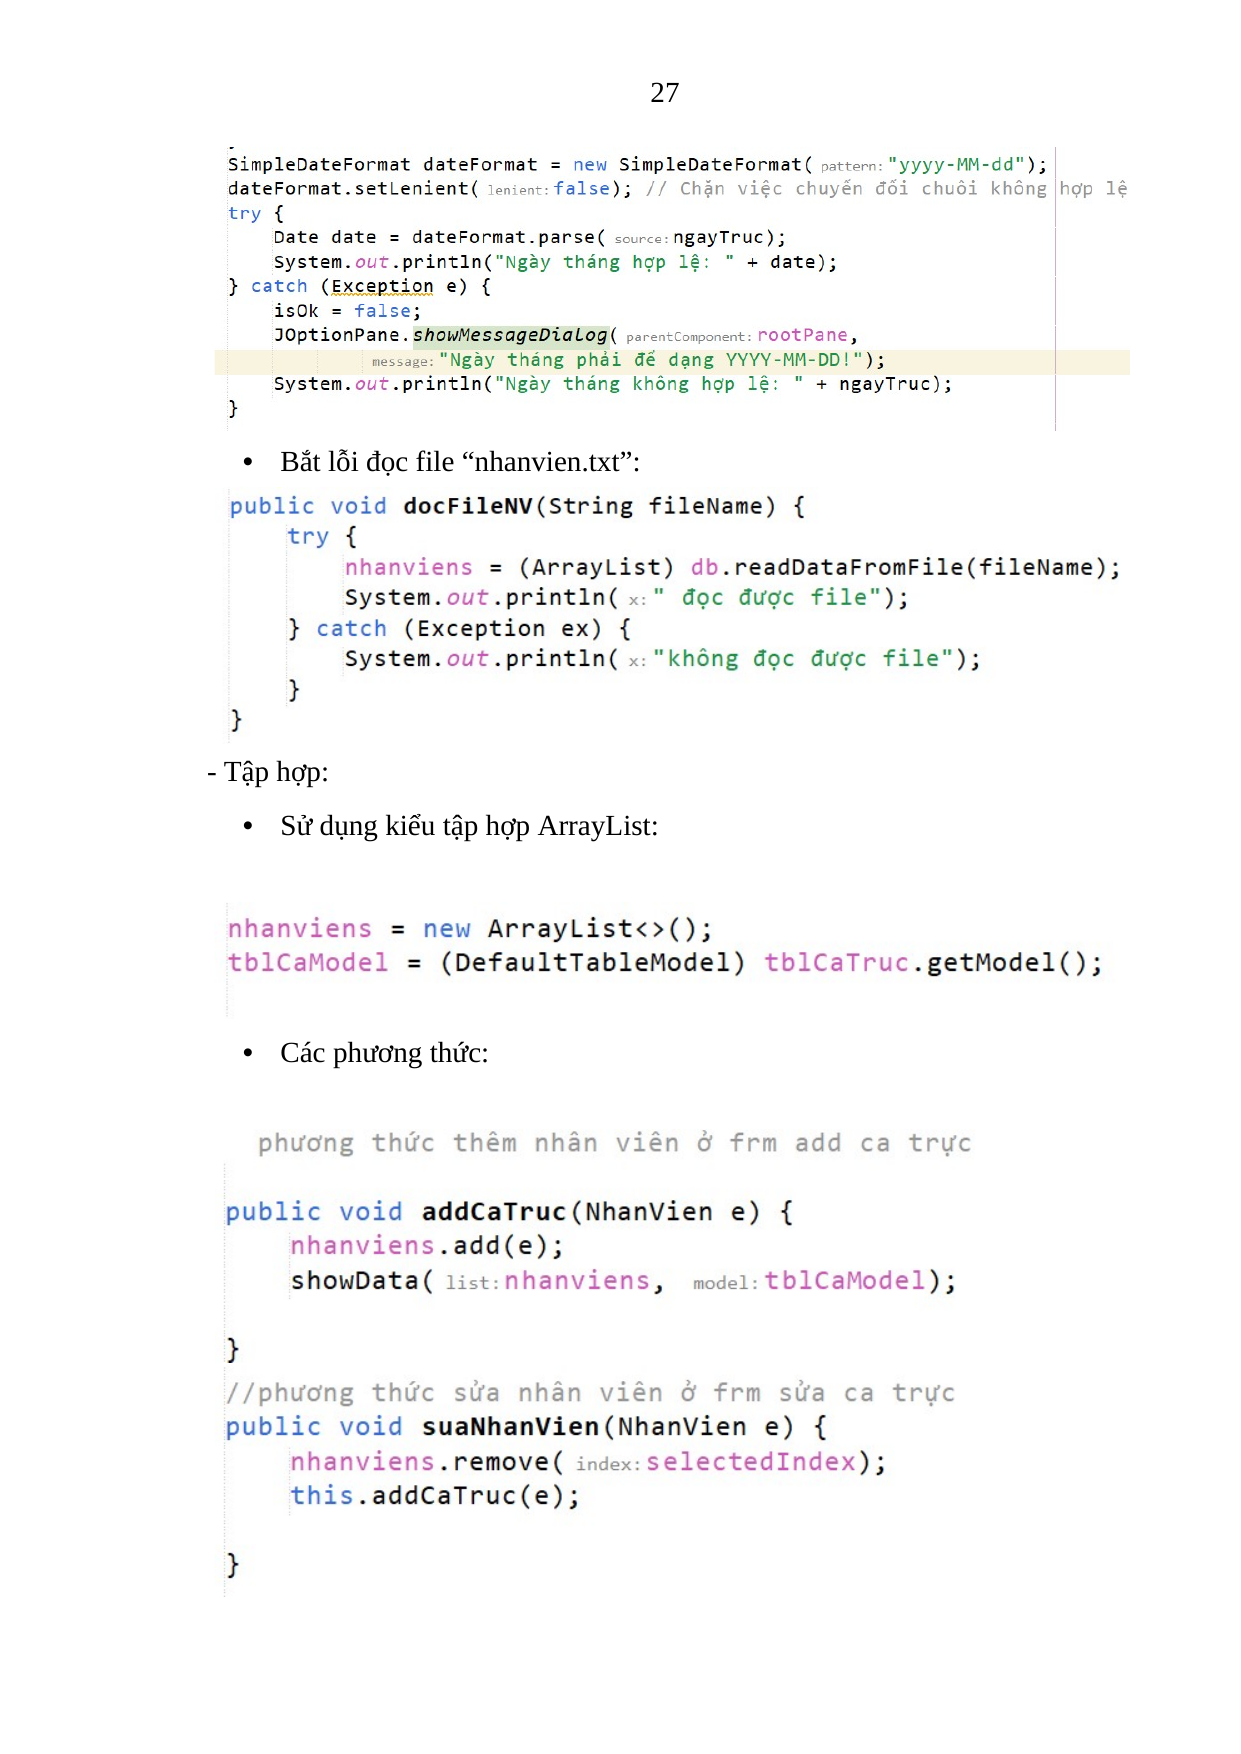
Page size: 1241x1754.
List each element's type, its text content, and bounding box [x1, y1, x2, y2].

list Sử dụng kiểu tập hợp ArrayList: [243, 808, 1124, 842]
picture [214, 147, 1130, 431]
list Các phương thức: [243, 1035, 1124, 1069]
picture [214, 487, 1130, 744]
list Bắt lỗi đọc file “nhanvien.txt”: [243, 444, 1124, 477]
picture [214, 1129, 996, 1363]
picture [214, 1365, 996, 1597]
list Tập hợp: [207, 754, 1124, 788]
picture [214, 902, 1121, 1019]
